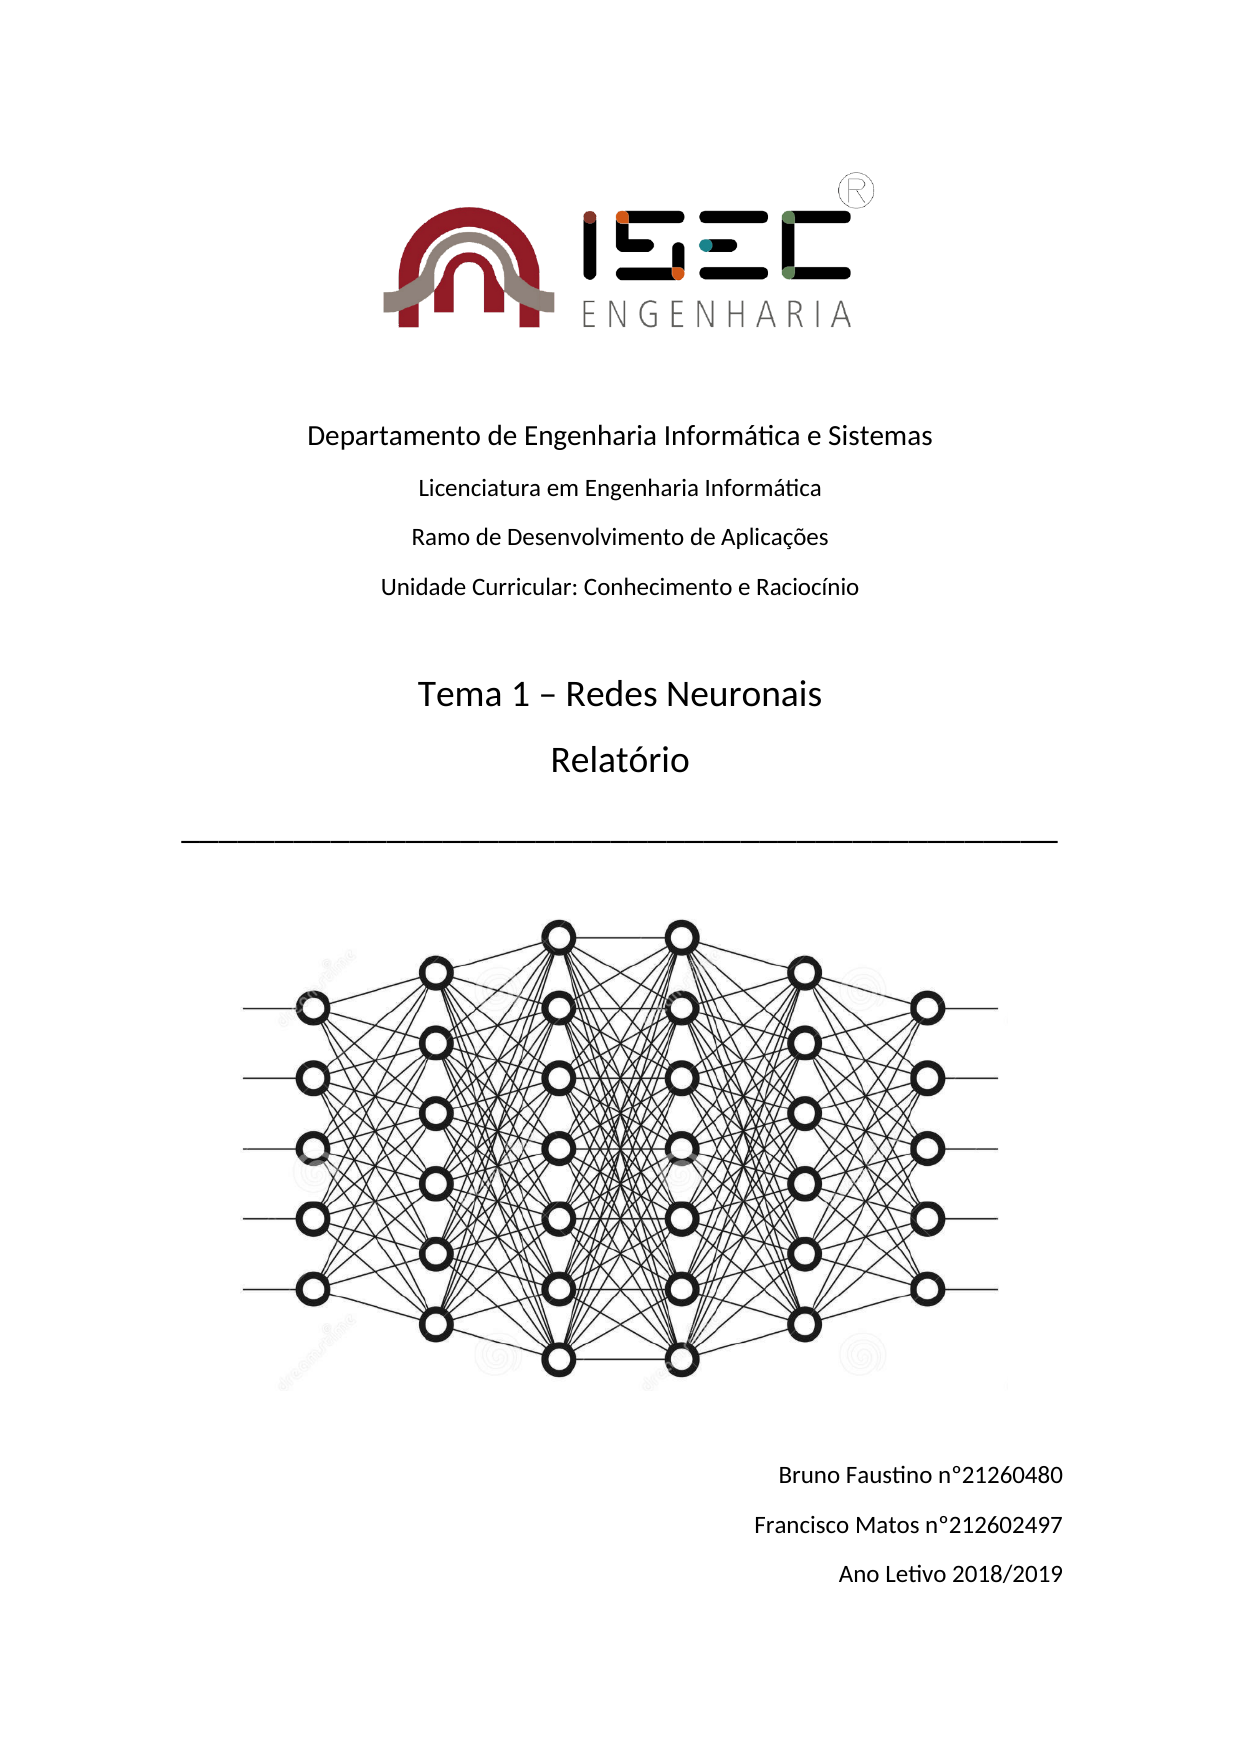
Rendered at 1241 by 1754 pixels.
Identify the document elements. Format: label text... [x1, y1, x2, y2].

text Ano Letivo 2018/2019 [177, 1558, 1063, 1589]
text Bruno Faustino nº21260480 [177, 1459, 1063, 1490]
text Unidade Curricular: Conhecimento e Raciocínio [177, 571, 1063, 601]
text Licenciatura em Engenharia Informática [177, 472, 1063, 502]
text _______________________________________________ [177, 802, 1063, 848]
picture [360, 147, 880, 398]
text Francisco Matos nº212602497 [177, 1509, 1063, 1539]
text Tema 1 – Redes Neuronais [177, 670, 1063, 716]
text Ramo de Desenvolvimento de Aplicações [177, 521, 1063, 552]
text Relatório [177, 736, 1063, 782]
text Departamento de Engenharia Informática e Sistemas [177, 417, 1063, 452]
picture [232, 918, 1008, 1391]
